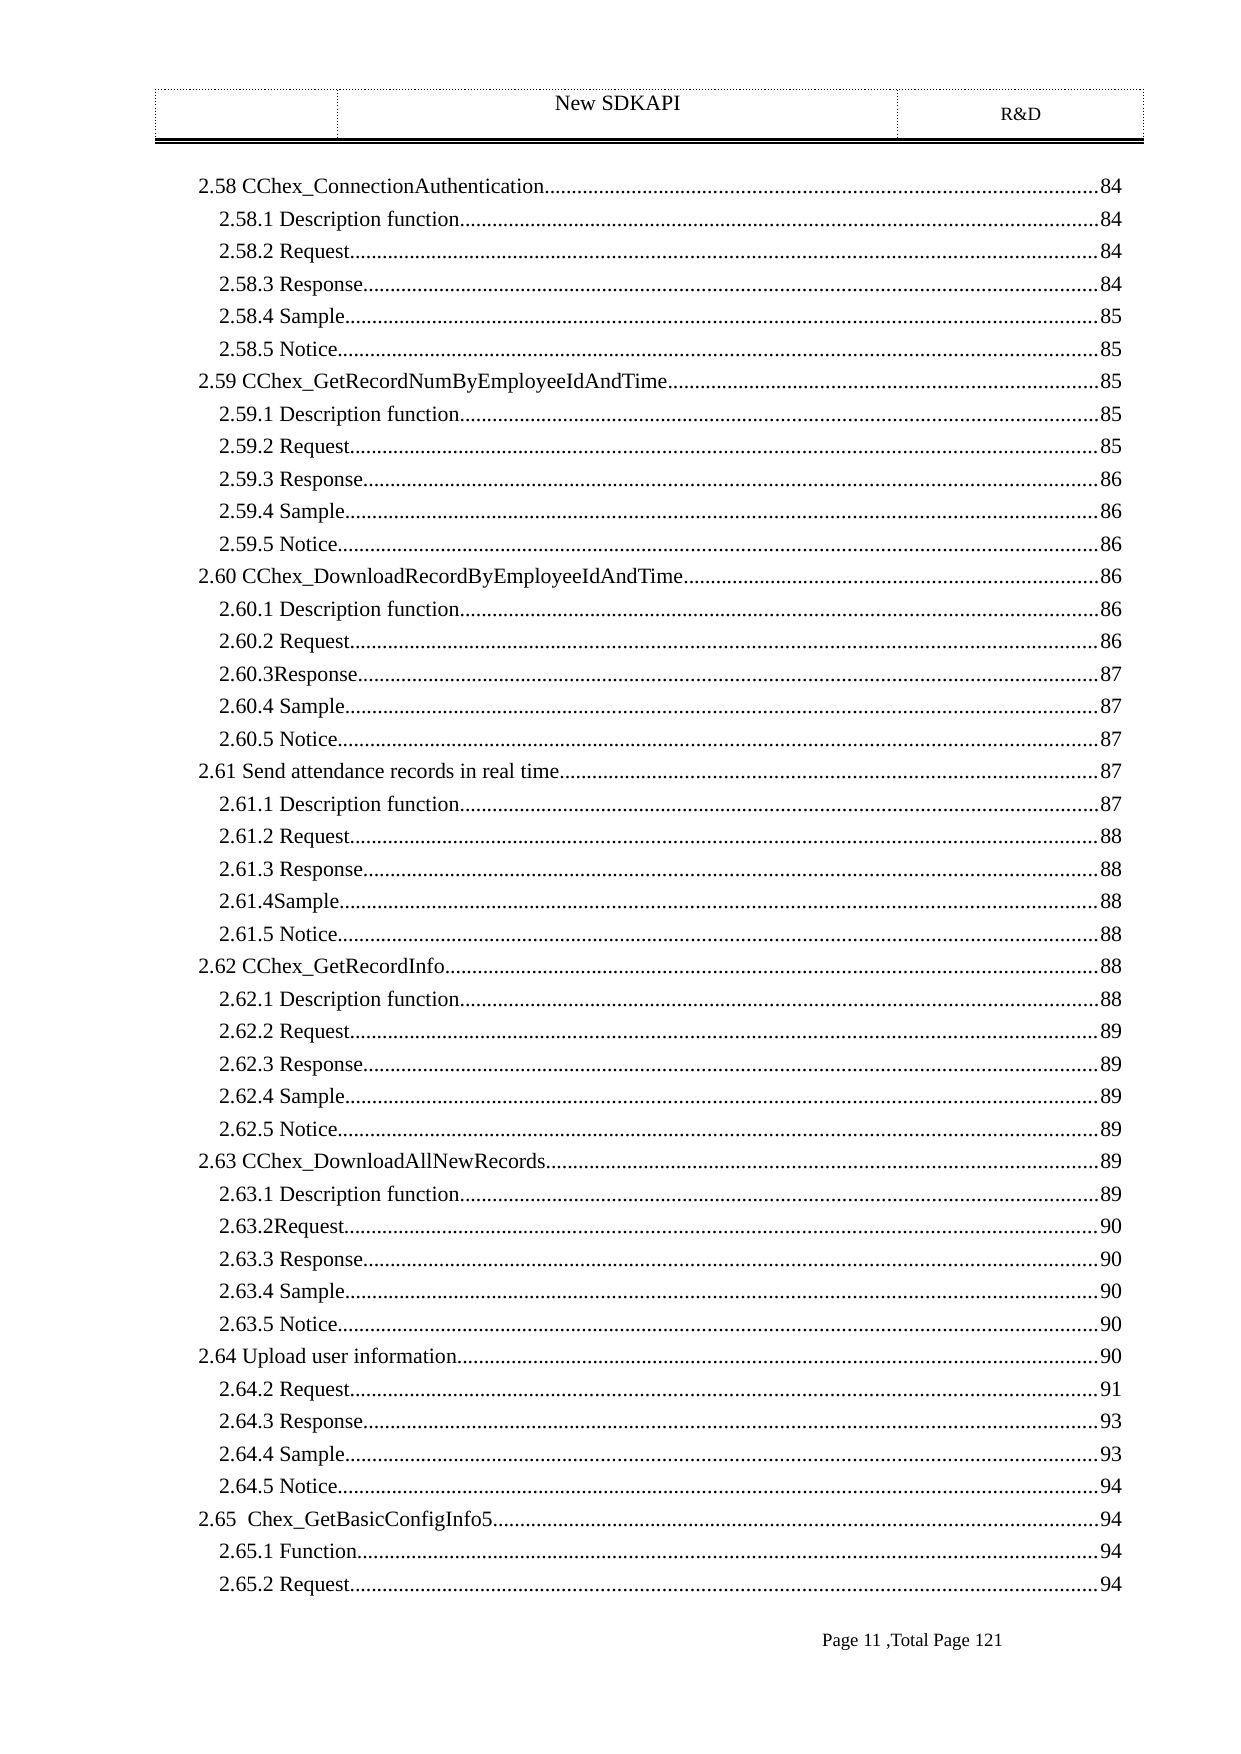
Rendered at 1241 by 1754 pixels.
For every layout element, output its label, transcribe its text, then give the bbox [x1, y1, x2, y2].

text 2.59.2 Request 85 [219, 429, 1122, 462]
text 2.63.2Request 90 [219, 1209, 1122, 1242]
text 2.64.3 Response 93 [219, 1404, 1122, 1437]
text 2.65.2 Request 94 [219, 1567, 1122, 1599]
text 2.61.2 Request 88 [219, 819, 1122, 852]
text 2.60.5 Notice 87 [219, 722, 1122, 754]
text 2.59.4 Sample 86 [219, 494, 1122, 527]
text 2.60.2 Request 86 [219, 624, 1122, 657]
text 2.63 CChex_DownloadAllNewRecords 89 [198, 1144, 1122, 1177]
text 2.61.1 Description function 87 [219, 787, 1122, 819]
text 2.60.4 Sample 87 [219, 689, 1122, 722]
text 2.63.5 Notice 90 [219, 1307, 1122, 1339]
text 2.64.2 Request 91 [219, 1372, 1122, 1404]
text 2.58.1 Description function 84 [219, 202, 1122, 234]
text 2.62.3 Response 89 [219, 1047, 1122, 1079]
text 2.58.3 Response 84 [219, 267, 1122, 299]
text 2.60.3Response 87 [219, 657, 1122, 689]
text 2.61.3 Response 88 [219, 852, 1122, 884]
text 2.59 CChex_GetRecordNumByEmployeeIdAndTime 85 [198, 364, 1122, 397]
text 2.59.1 Description function 85 [219, 397, 1122, 429]
text 2.59.5 Notice 86 [219, 527, 1122, 559]
text 2.62.5 Notice 89 [219, 1112, 1122, 1144]
text 2.58 CChex_ConnectionAuthentication 84 [198, 169, 1122, 202]
text 2.60 CChex_DownloadRecordByEmployeeIdAndTime 86 [198, 559, 1122, 592]
text 2.64.4 Sample 93 [219, 1437, 1122, 1469]
text 2.64.5 Notice 94 [219, 1469, 1122, 1502]
text 2.63.4 Sample 90 [219, 1274, 1122, 1307]
text 2.61 Send attendance records in real time 87 [198, 754, 1122, 787]
text 2.63.1 Description function 89 [219, 1177, 1122, 1209]
text 2.60.1 Description function 86 [219, 592, 1122, 624]
text 2.61.4Sample 88 [219, 884, 1122, 917]
text 2.62 CChex_GetRecordInfo 88 [198, 949, 1122, 982]
text 2.61.5 Notice 88 [219, 917, 1122, 949]
text 2.62.2 Request 89 [219, 1014, 1122, 1047]
text 2.62.1 Description function 88 [219, 982, 1122, 1014]
text 2.65.1 Function 94 [219, 1534, 1122, 1567]
text 2.64 Upload user information 90 [198, 1339, 1122, 1372]
text 2.58.5 Notice 85 [219, 332, 1122, 364]
text 2.59.3 Response 86 [219, 462, 1122, 494]
text 2.63.3 Response 90 [219, 1242, 1122, 1274]
text 2.65 Chex_GetBasicConfigInfo5 94 [198, 1502, 1122, 1534]
text 2.58.2 Request 84 [219, 234, 1122, 267]
text 2.58.4 Sample 85 [219, 299, 1122, 332]
text 2.62.4 Sample 89 [219, 1079, 1122, 1112]
